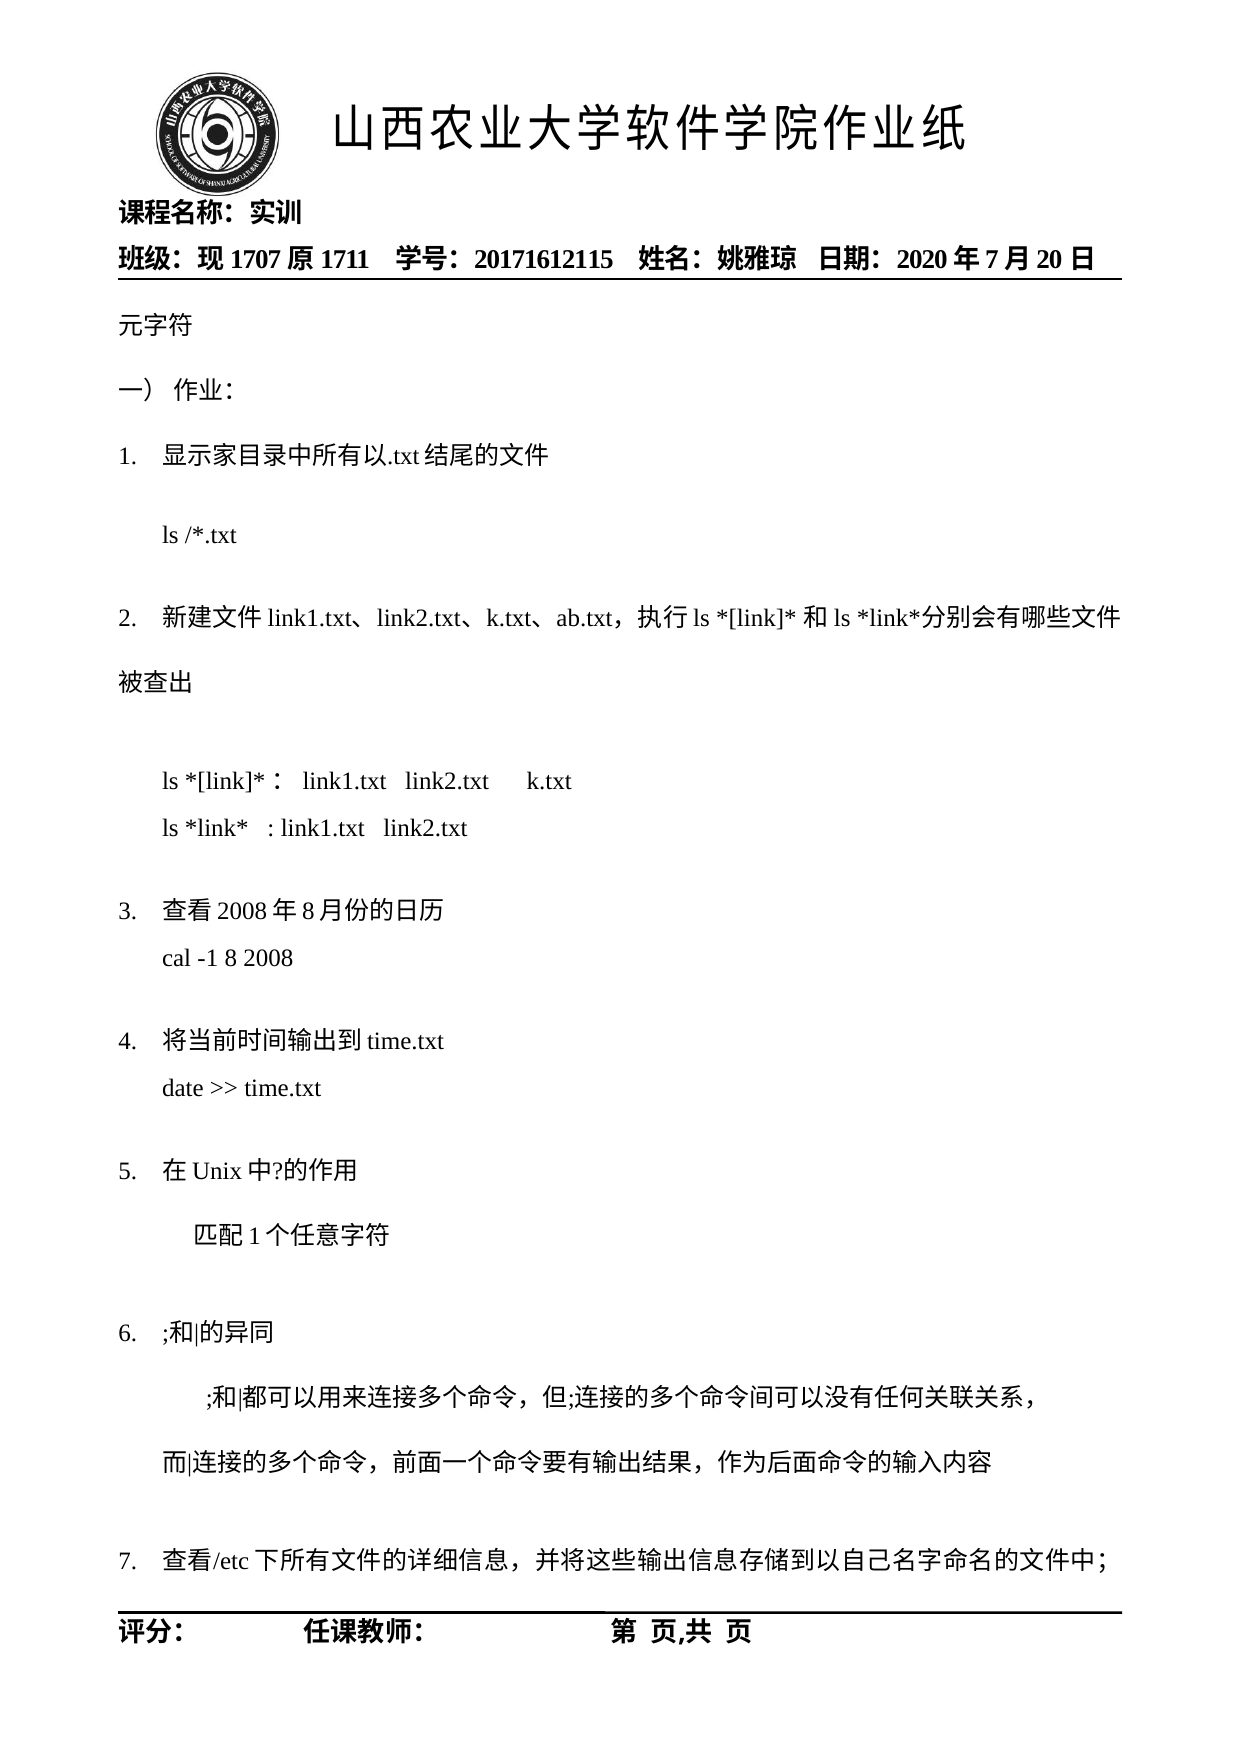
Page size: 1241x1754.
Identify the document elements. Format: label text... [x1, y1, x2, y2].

list ls /*.txt [118, 518, 1122, 551]
list ;和|都可以用来连接多个命令，但;连接的多个命令间可以没有任何关联关系， [118, 1363, 1122, 1428]
list cal -1 8 2008 [118, 941, 1122, 973]
list 匹配1个任意字符 [118, 1201, 1122, 1266]
list ls *[link]* ： link1.txt link2.txt k.txt [118, 746, 1122, 811]
list 1. 显示家目录中所有以.txt结尾的文件 [118, 421, 1122, 486]
list 元字符 [118, 291, 1122, 356]
list 6. ;和|的异同 [118, 1298, 1122, 1363]
list 一） 作业： [118, 356, 1122, 421]
list 5. 在Unix中?的作用 [118, 1136, 1122, 1201]
list 7. 查看/etc下所有文件的详细信息，并将这些输出信息存储到以自己名字命名的文件中；查看文件/etc/passwd的内容，并将这些内容追加到上述文件的末尾 [118, 1526, 1122, 1591]
list 3. 查看2008年8月份的日历 [118, 876, 1122, 941]
list 4. 将当前时间输出到time.txt [118, 1006, 1122, 1071]
picture [152, 70, 283, 198]
list ls *link* : link1.txt link2.txt [118, 811, 1122, 843]
list 2. 新建文件link1.txt、link2.txt、k.txt、ab.txt，执行ls *[link]* 和 ls *link*分别会有哪些文件被查出 [118, 583, 1122, 713]
list date >> time.txt [118, 1071, 1122, 1103]
list 而|连接的多个命令，前面一个命令要有输出结果，作为后面命令的输入内容 [118, 1428, 1122, 1493]
